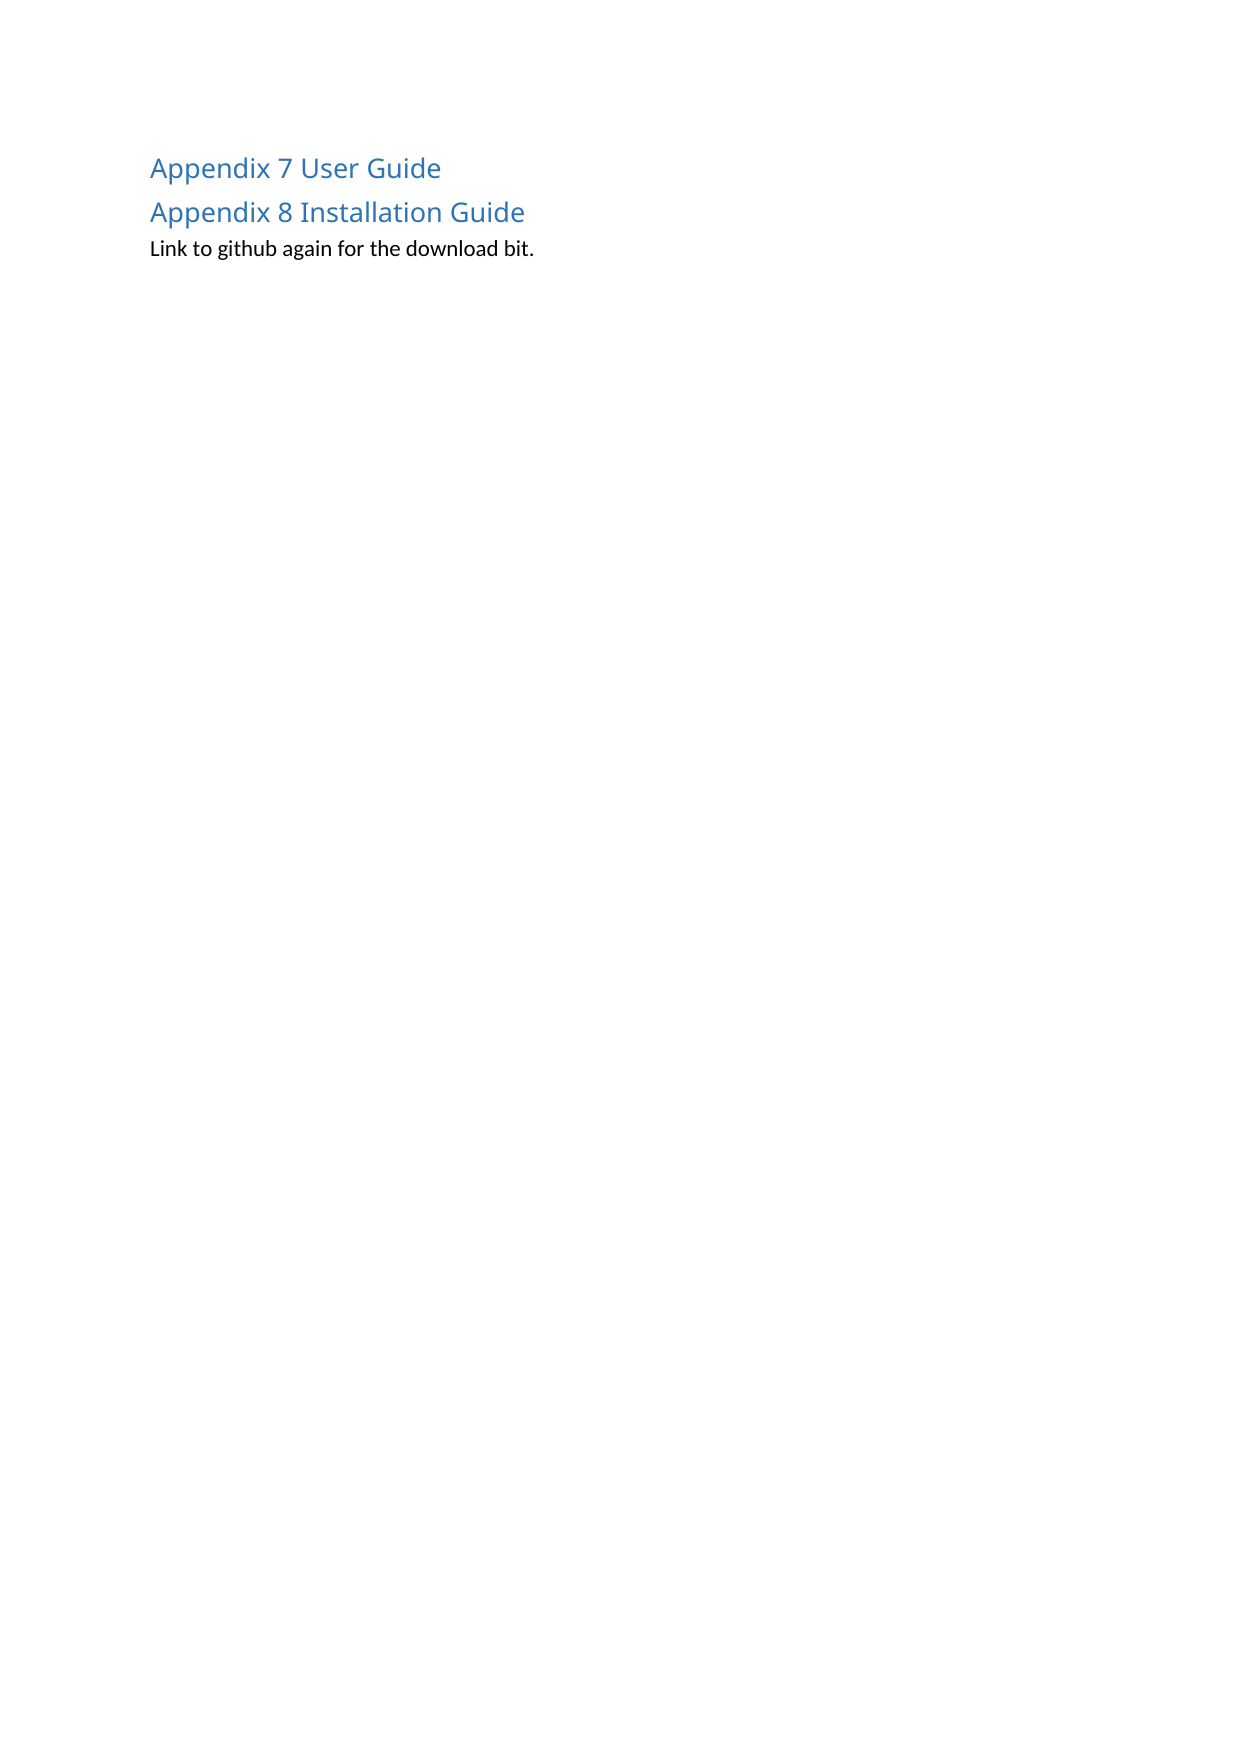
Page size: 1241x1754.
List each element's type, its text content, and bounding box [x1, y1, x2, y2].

subtitle Appendix 8 Installation Guide [150, 194, 1090, 231]
subtitle Appendix 7 User Guide [150, 150, 1090, 187]
text Link to github again for the download bit. [150, 234, 1090, 262]
